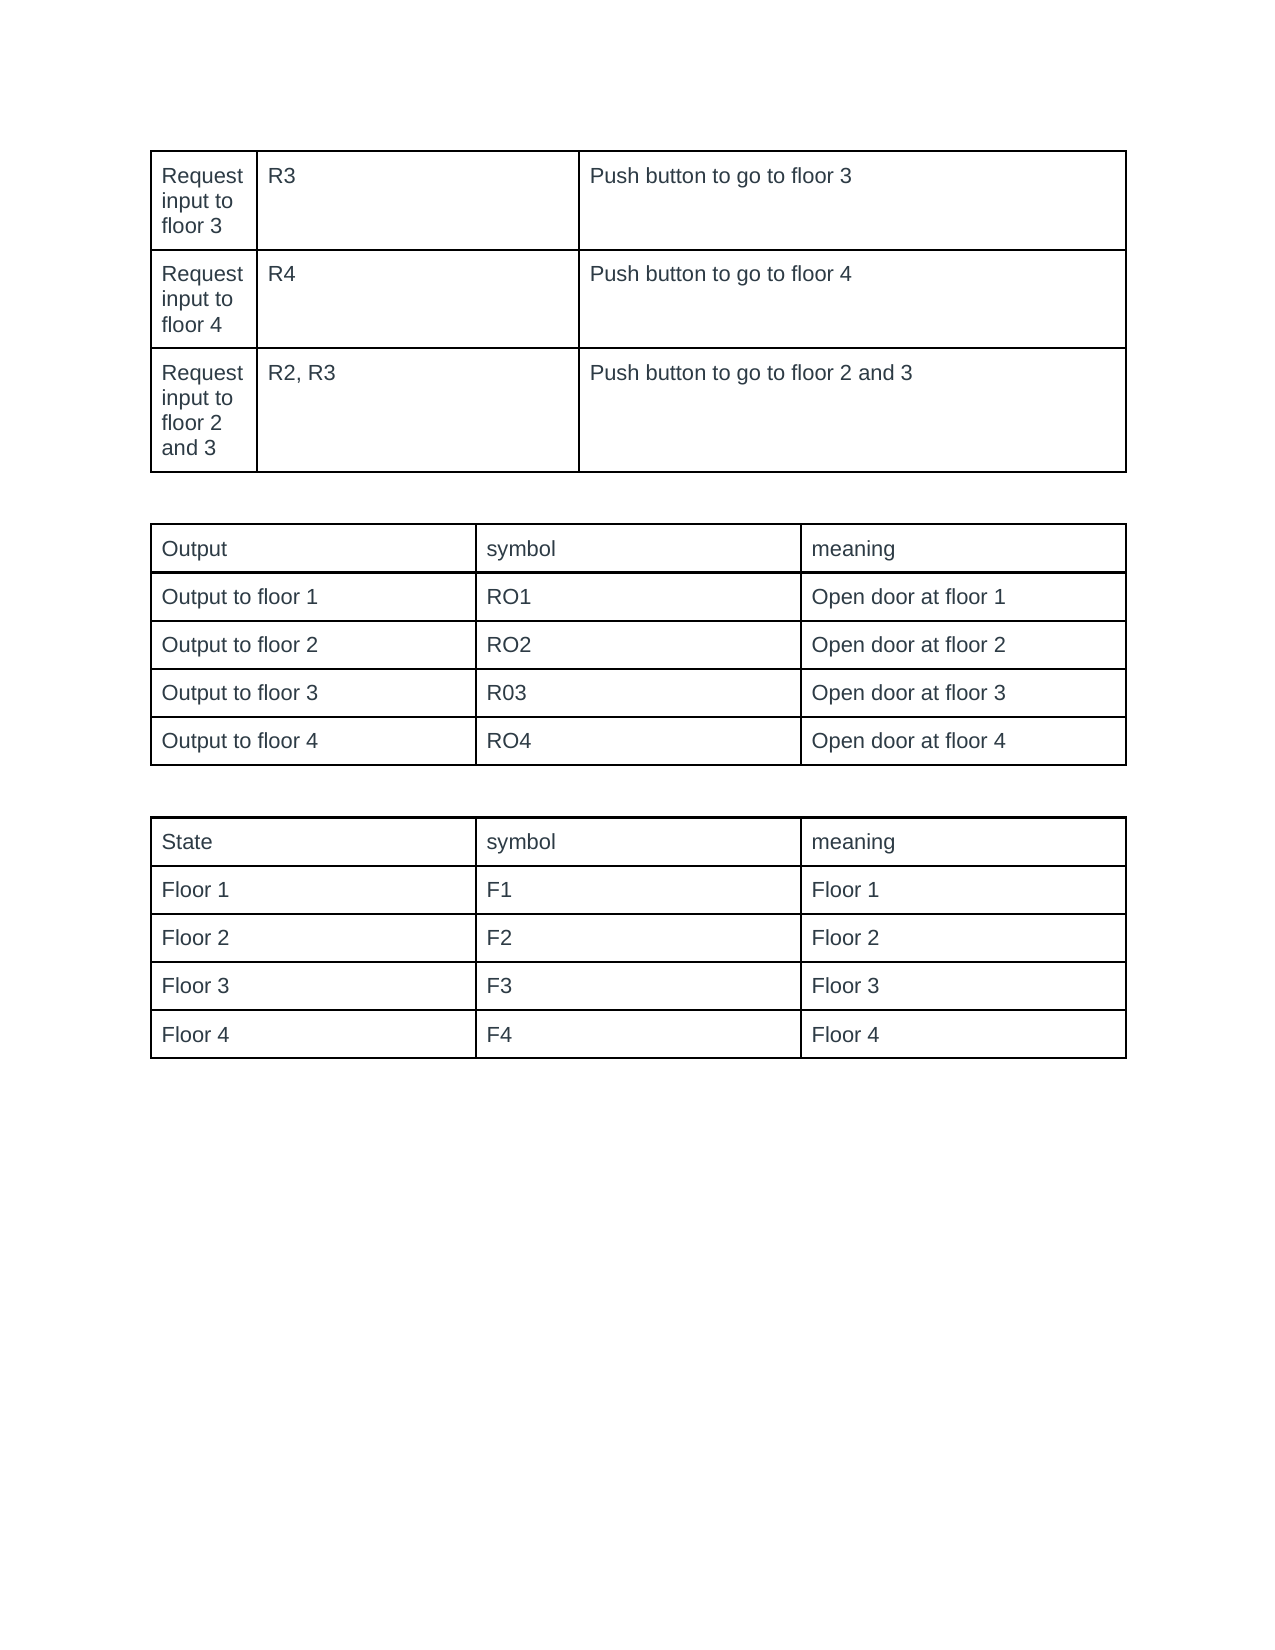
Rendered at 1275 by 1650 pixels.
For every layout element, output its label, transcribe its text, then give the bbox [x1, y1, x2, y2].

table_header Output [152, 525, 475, 571]
table_cell R03 [477, 670, 800, 716]
table_cell Output to floor 2 [152, 622, 475, 668]
table_cell Request input to floor 3 [152, 152, 256, 248]
table_cell Open door at floor 2 [802, 622, 1125, 668]
table_cell R4 [258, 251, 578, 347]
table_cell Open door at floor 3 [802, 670, 1125, 716]
table_cell Push button to go to floor 4 [580, 251, 1125, 347]
table_cell Floor 2 [152, 915, 475, 961]
table_cell Floor 3 [152, 963, 475, 1009]
table_header meaning [802, 525, 1125, 571]
table_cell Output to floor 4 [152, 718, 475, 764]
table_cell F1 [477, 867, 800, 913]
table_cell Floor 3 [802, 963, 1125, 1009]
table_cell RO1 [477, 574, 800, 619]
table_cell Floor 1 [802, 867, 1125, 913]
table_cell R2, R3 [258, 349, 578, 471]
table_cell Floor 4 [152, 1011, 475, 1057]
table_header symbol [477, 819, 800, 864]
table_cell Floor 1 [152, 867, 475, 913]
table_cell RO4 [477, 718, 800, 764]
table_cell RO2 [477, 622, 800, 668]
table_cell F4 [477, 1011, 800, 1057]
table_header meaning [802, 819, 1125, 864]
table_cell Request input to floor 4 [152, 251, 256, 347]
table_cell Push button to go to floor 2 and 3 [580, 349, 1125, 471]
table_cell Request input to floor 2 and 3 [152, 349, 256, 471]
table_cell F3 [477, 963, 800, 1009]
table_cell R3 [258, 152, 578, 248]
table_cell Floor 4 [802, 1011, 1125, 1057]
table_cell Open door at floor 4 [802, 718, 1125, 764]
table_cell Push button to go to floor 3 [580, 152, 1125, 248]
table_cell F2 [477, 915, 800, 961]
table_cell Open door at floor 1 [802, 574, 1125, 619]
table_cell Output to floor 3 [152, 670, 475, 716]
table_header symbol [477, 525, 800, 571]
table_cell Floor 2 [802, 915, 1125, 961]
table_cell Output to floor 1 [152, 574, 475, 619]
table_header State [152, 819, 475, 864]
